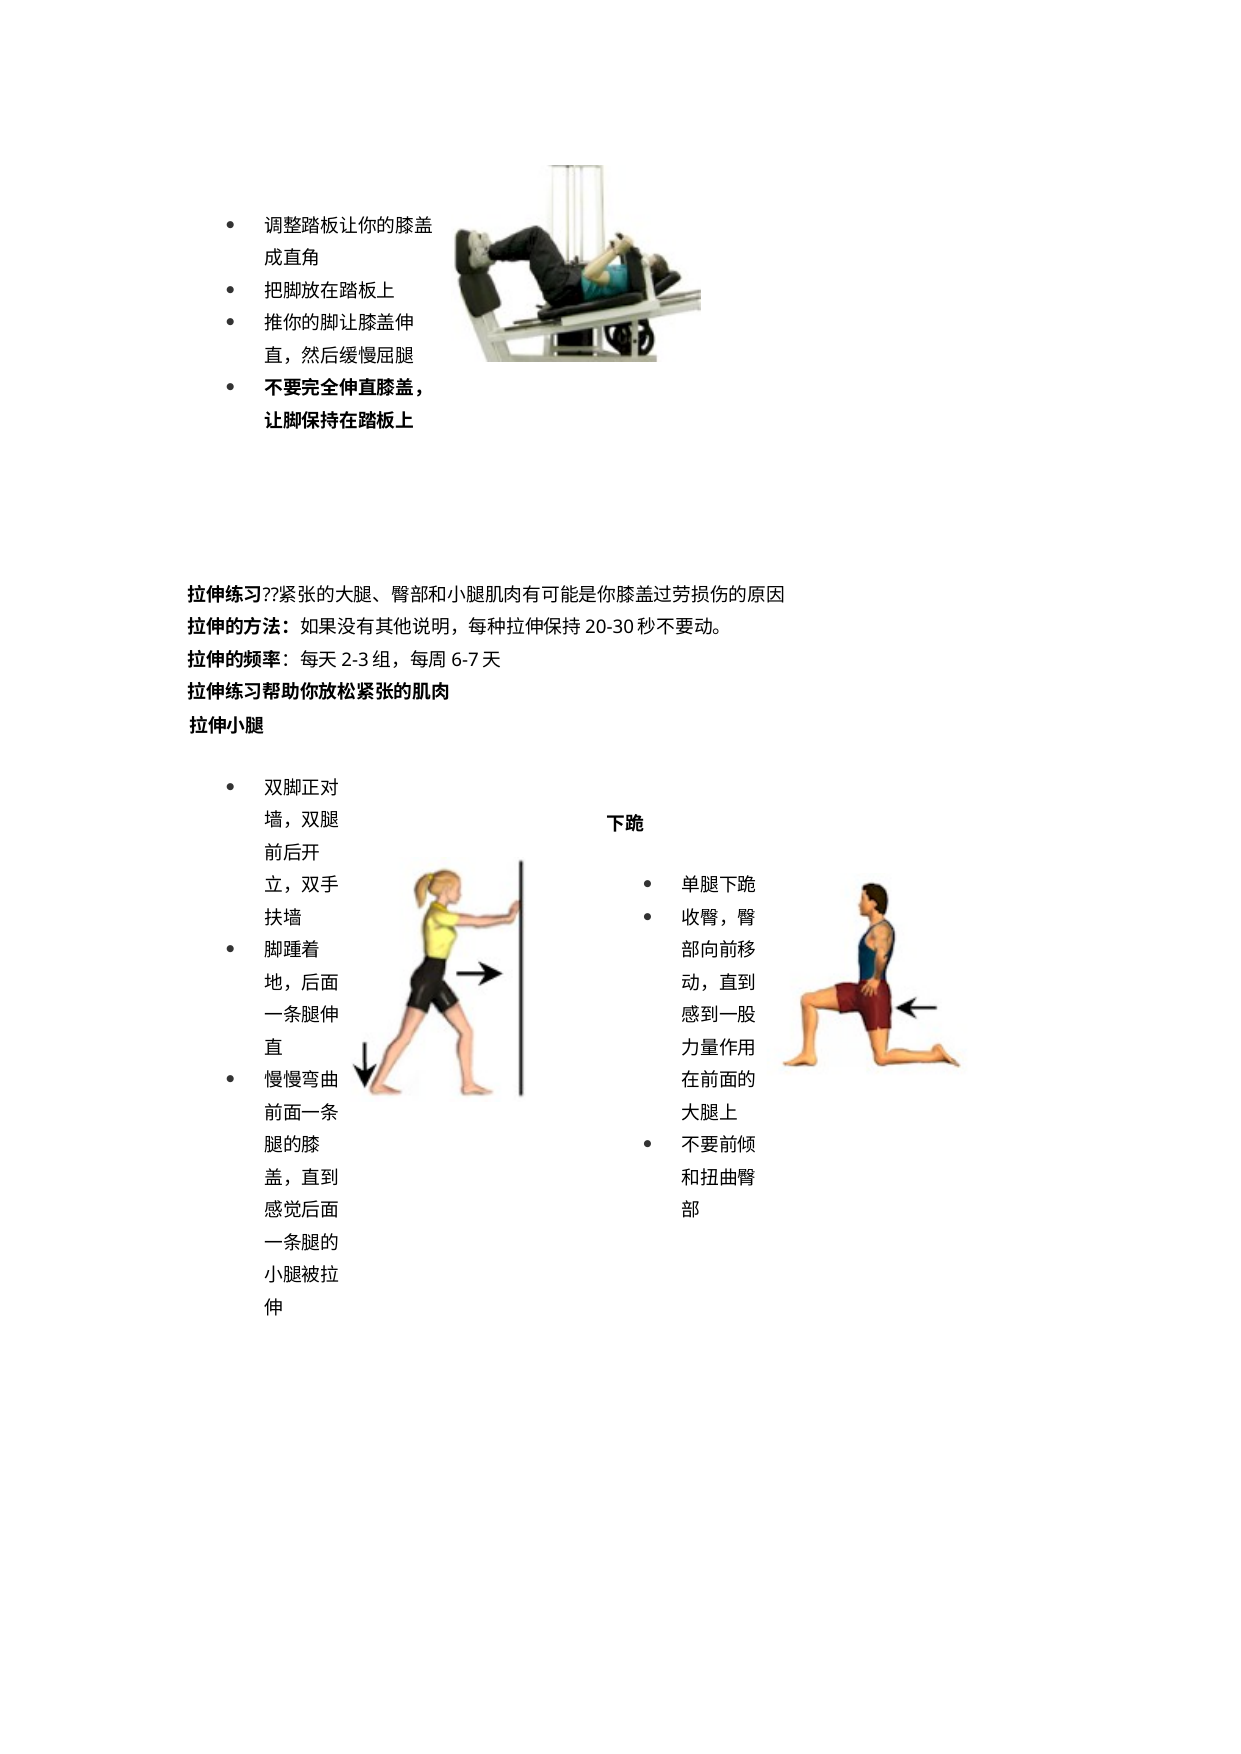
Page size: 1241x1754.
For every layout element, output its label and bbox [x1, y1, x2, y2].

picture [450, 165, 701, 362]
table_header [186, 162, 1054, 1355]
picture [766, 873, 986, 1090]
picture [350, 857, 538, 1102]
